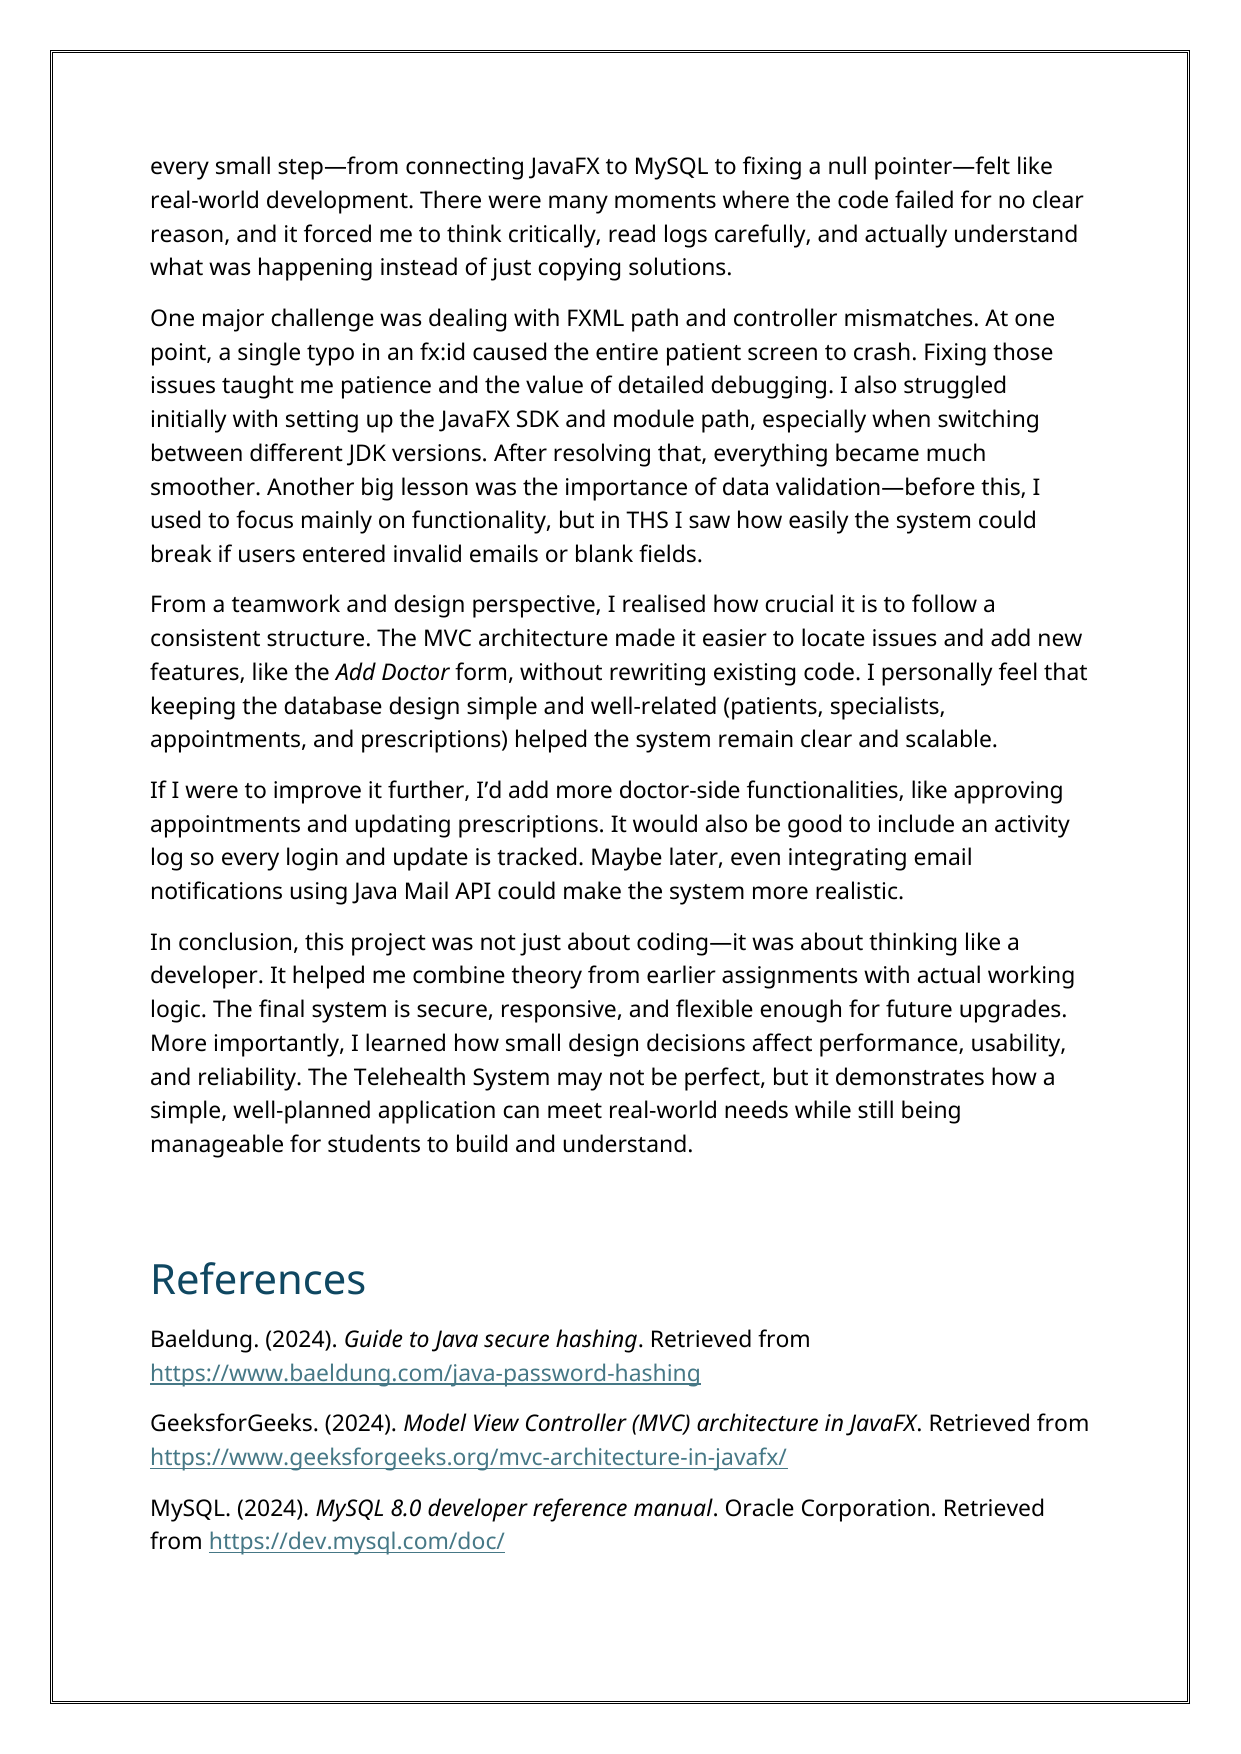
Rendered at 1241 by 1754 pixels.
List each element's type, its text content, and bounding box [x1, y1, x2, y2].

text In conclusion, this project was not just about coding—it was about thinking like a developer. It helped me combine theory from earlier assignments with actual working logic. The final system is secure, responsive, and flexible enough for future upgrades. More importantly, I learned how small design decisions affect performance, usability, and reliability. The Telehealth System may not be perfect, but it demonstrates how a simple, well-planned application can meet real-world needs while still being manageable for students to build and understand. [150, 925, 1090, 1159]
text From a teamwork and design perspective, I realised how crucial it is to follow a consistent structure. The MVC architecture made it easier to locate issues and add new features, like the Add Doctor form, without rewriting existing code. I personally feel that keeping the database design simple and well-related (patients, specialists, appointments, and prescriptions) helped the system remain clear and scalable. [150, 588, 1090, 754]
text If I were to improve it further, I’d add more doctor-side functionalities, like approving appointments and updating prescriptions. It would also be good to include an activity log so every login and update is tracked. Maybe later, even integrating email notifications using Java Mail API could make the system more realistic. [150, 774, 1090, 906]
subtitle References [150, 1249, 1090, 1306]
text GeeksforGeeks. (2024). Model View Controller (MVC) architecture in JavaFX. Retrieved from https://www.geeksforgeeks.org/mvc-architecture-in-javafx/ [150, 1407, 1090, 1472]
text One major challenge was dealing with FXML path and controller mismatches. At one point, a single typo in an fx:id caused the entire patient screen to crash. Fixing those issues taught me patience and the value of detailed debugging. I also struggled initially with setting up the JavaFX SDK and module path, especially when switching between different JDK versions. After resolving that, everything became much smoother. Another big lesson was the importance of data validation—before this, I used to focus mainly on functionality, but in THS I saw how easily the system could break if users entered invalid emails or blank fields. [150, 302, 1090, 569]
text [150, 150, 1090, 282]
text Baeldung. (2024). Guide to Java secure hashing. Retrieved from https://www.baeldung.com/java-password-hashing [150, 1323, 1090, 1388]
text MySQL. (2024). MySQL 8.0 developer reference manual. Oracle Corporation. Retrieved from https://dev.mysql.com/doc/ [150, 1491, 1090, 1556]
